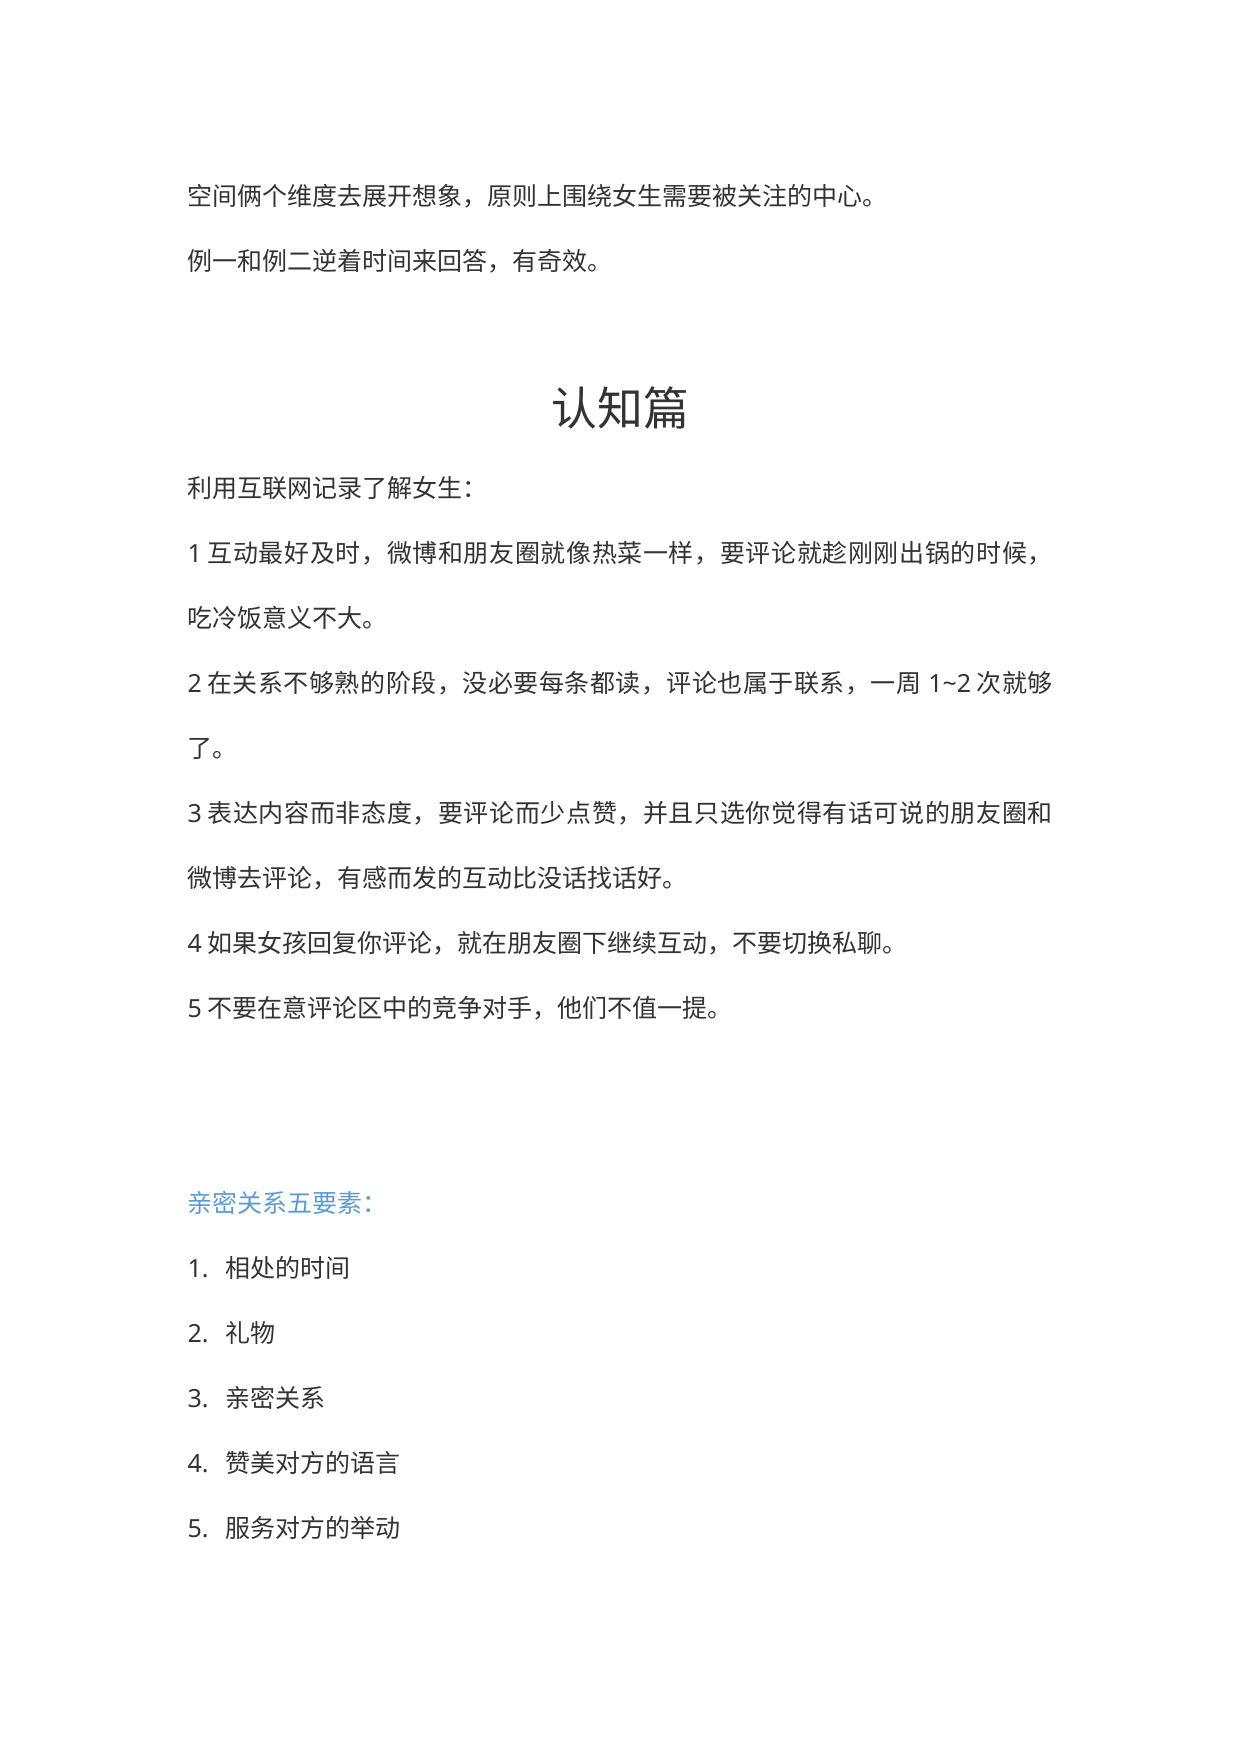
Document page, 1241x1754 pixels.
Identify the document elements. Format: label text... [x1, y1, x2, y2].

text 认知篇 [187, 357, 1053, 454]
text 5不要在意评论区中的竞争对手，他们不值一提。 [187, 974, 1053, 1039]
text 4如果女孩回复你评论，就在朋友圈下继续互动，不要切换私聊。 [187, 909, 1053, 974]
text 3表达内容而非态度，要评论而少点赞，并且只选你觉得有话可说的朋友圈和微博去评论，有感而发的互动比没话找话好。 [187, 779, 1053, 909]
list 赞美对方的语言 [187, 1429, 1053, 1494]
list 亲密关系 [187, 1364, 1053, 1429]
text 亲密关系五要素： [187, 1169, 1053, 1234]
text 例一和例二逆着时间来回答，有奇效。 [187, 227, 1053, 292]
list 礼物 [187, 1299, 1053, 1364]
list 相处的时间 [187, 1234, 1053, 1299]
text 利用互联网记录了解女生： [187, 454, 1053, 519]
text 1互动最好及时，微博和朋友圈就像热菜一样，要评论就趁刚刚出锅的时候，吃冷饭意义不大。 [187, 519, 1053, 649]
text 2在关系不够熟的阶段，没必要每条都读，评论也属于联系，一周1~2次就够了。 [187, 649, 1053, 779]
list 服务对方的举动 [187, 1494, 1053, 1559]
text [187, 162, 1053, 227]
